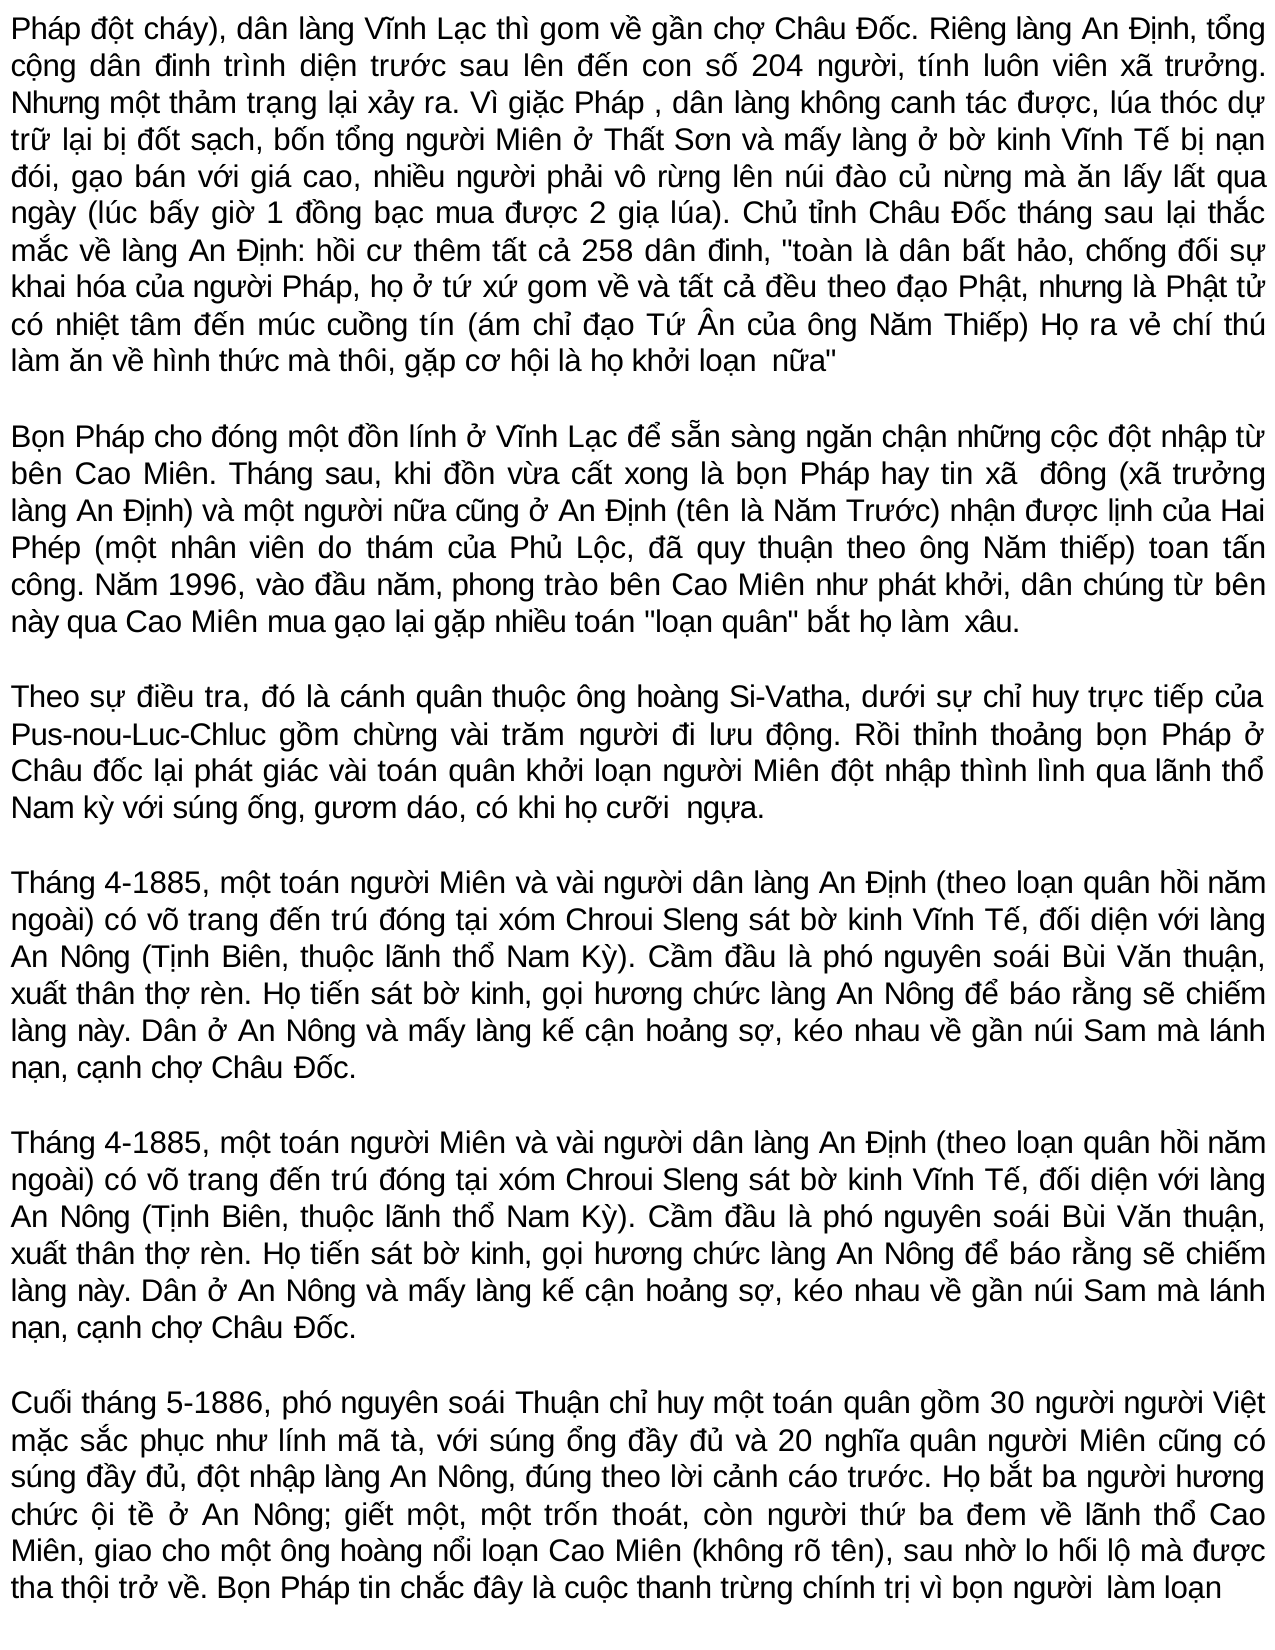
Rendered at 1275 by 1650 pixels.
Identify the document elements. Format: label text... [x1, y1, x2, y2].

text Bọn Pháp cho đóng một đồn lính ở Vĩnh Lạc để sẵn sàng ngăn chận những cộc đột nhập từ bên Cao Miên. Tháng sau, khi đồn vừa cất xong là bọn Pháp hay tin xã đông (xã trưởng làng An Định) và một người nữa cũng ở An Định (tên là Năm Trước) nhận được lịnh của Hai Phép (một nhân viên do thám của Phủ Lộc, đã quy thuận theo ông Năm thiếp) toan tấn công. Năm 1996, vào đầu năm, phong trào bên Cao Miên như phát khởi, dân chúng từ bên này qua Cao Miên mua gạo lại gặp nhiều toán "loạn quân" bắt họ làm xâu. [10, 418, 1267, 639]
text Pháp đột cháy), dân làng Vĩnh Lạc thì gom về gần chợ Châu Đốc. Riêng làng An Định, tổng cộng dân đinh trình diện trước sau lên đến con số 204 người, tính luôn viên xã trưởng. Nhưng một thảm trạng lại xảy ra. Vì giặc Pháp , dân làng không canh tác được, lúa thóc dự trữ lại bị đốt sạch, bốn tổng người Miên ở Thất Sơn và mấy làng ở bờ kinh Vĩnh Tế bị nạn đói, gạo bán với giá cao, nhiều người phải vô rừng lên núi đào củ nừng mà ăn lấy lất qua ngày (lúc bấy giờ 1 đồng bạc mua được 2 giạ lúa). Chủ tỉnh Châu Đốc tháng sau lại thắc mắc về làng An Định: hồi cư thêm tất cả 258 dân đinh, "toàn là dân bất hảo, chống đối sự khai hóa của người Pháp, họ ở tứ xứ gom về và tất cả đều theo đạo Phật, nhưng là Phật tử có nhiệt tâm đến múc cuồng tín (ám chỉ đạo Tứ Ân của ông Năm Thiếp) Họ ra vẻ chí thú làm ăn về hình thức mà thôi, gặp cơ hội là họ khởi loạn nữa" [10, 10, 1267, 378]
text Tháng 4-1885, một toán người Miên và vài người dân làng An Định (theo loạn quân hồi năm ngoài) có võ trang đến trú đóng tại xóm Chroui Sleng sát bờ kinh Vĩnh Tế, đối diện với làng An Nông (Tịnh Biên, thuộc lãnh thổ Nam Kỳ). Cầm đầu là phó nguyên soái Bùi Văn thuận, xuất thân thợ rèn. Họ tiến sát bờ kinh, gọi hương chức làng An Nông để báo rằng sẽ chiếm làng này. Dân ở An Nông và mấy làng kế cận hoảng sợ, kéo nhau về gần núi Sam mà lánh nạn, cạnh chợ Châu Đốc. [10, 1124, 1267, 1345]
text Cuối tháng 5-1886, phó nguyên soái Thuận chỉ huy một toán quân gồm 30 người người Việt mặc sắc phục như lính mã tà, với súng ổng đầy đủ và 20 nghĩa quân người Miên cũng có súng đầy đủ, đột nhập làng An Nông, đúng theo lời cảnh cáo trước. Họ bắt ba người hương chức ội tề ở An Nông; giết một, một trốn thoát, còn người thứ ba đem về lãnh thổ Cao Miên, giao cho một ông hoàng nổi loạn Cao Miên (không rõ tên), sau nhờ lo hối lộ mà được tha thội trở về. Bọn Pháp tin chắc đây là cuộc thanh trừng chính trị vì bọn người làm loạn [10, 1384, 1267, 1605]
text Tháng 4-1885, một toán người Miên và vài người dân làng An Định (theo loạn quân hồi năm ngoài) có võ trang đến trú đóng tại xóm Chroui Sleng sát bờ kinh Vĩnh Tế, đối diện với làng An Nông (Tịnh Biên, thuộc lãnh thổ Nam Kỳ). Cầm đầu là phó nguyên soái Bùi Văn thuận, xuất thân thợ rèn. Họ tiến sát bờ kinh, gọi hương chức làng An Nông để báo rằng sẽ chiếm làng này. Dân ở An Nông và mấy làng kế cận hoảng sợ, kéo nhau về gần núi Sam mà lánh nạn, cạnh chợ Châu Đốc. [10, 864, 1267, 1085]
text Theo sự điều tra, đó là cánh quân thuộc ông hoàng Si-Vatha, dưới sự chỉ huy trực tiếp của Pus-nou-Luc-Chluc gồm chừng vài trăm người đi lưu động. Rồi thỉnh thoảng bọn Pháp ở Châu đốc lại phát giác vài toán quân khởi loạn người Miên đột nhập thình lình qua lãnh thổ Nam kỳ với súng ống, gươm dáo, có khi họ cưỡi ngựa. [10, 678, 1265, 825]
